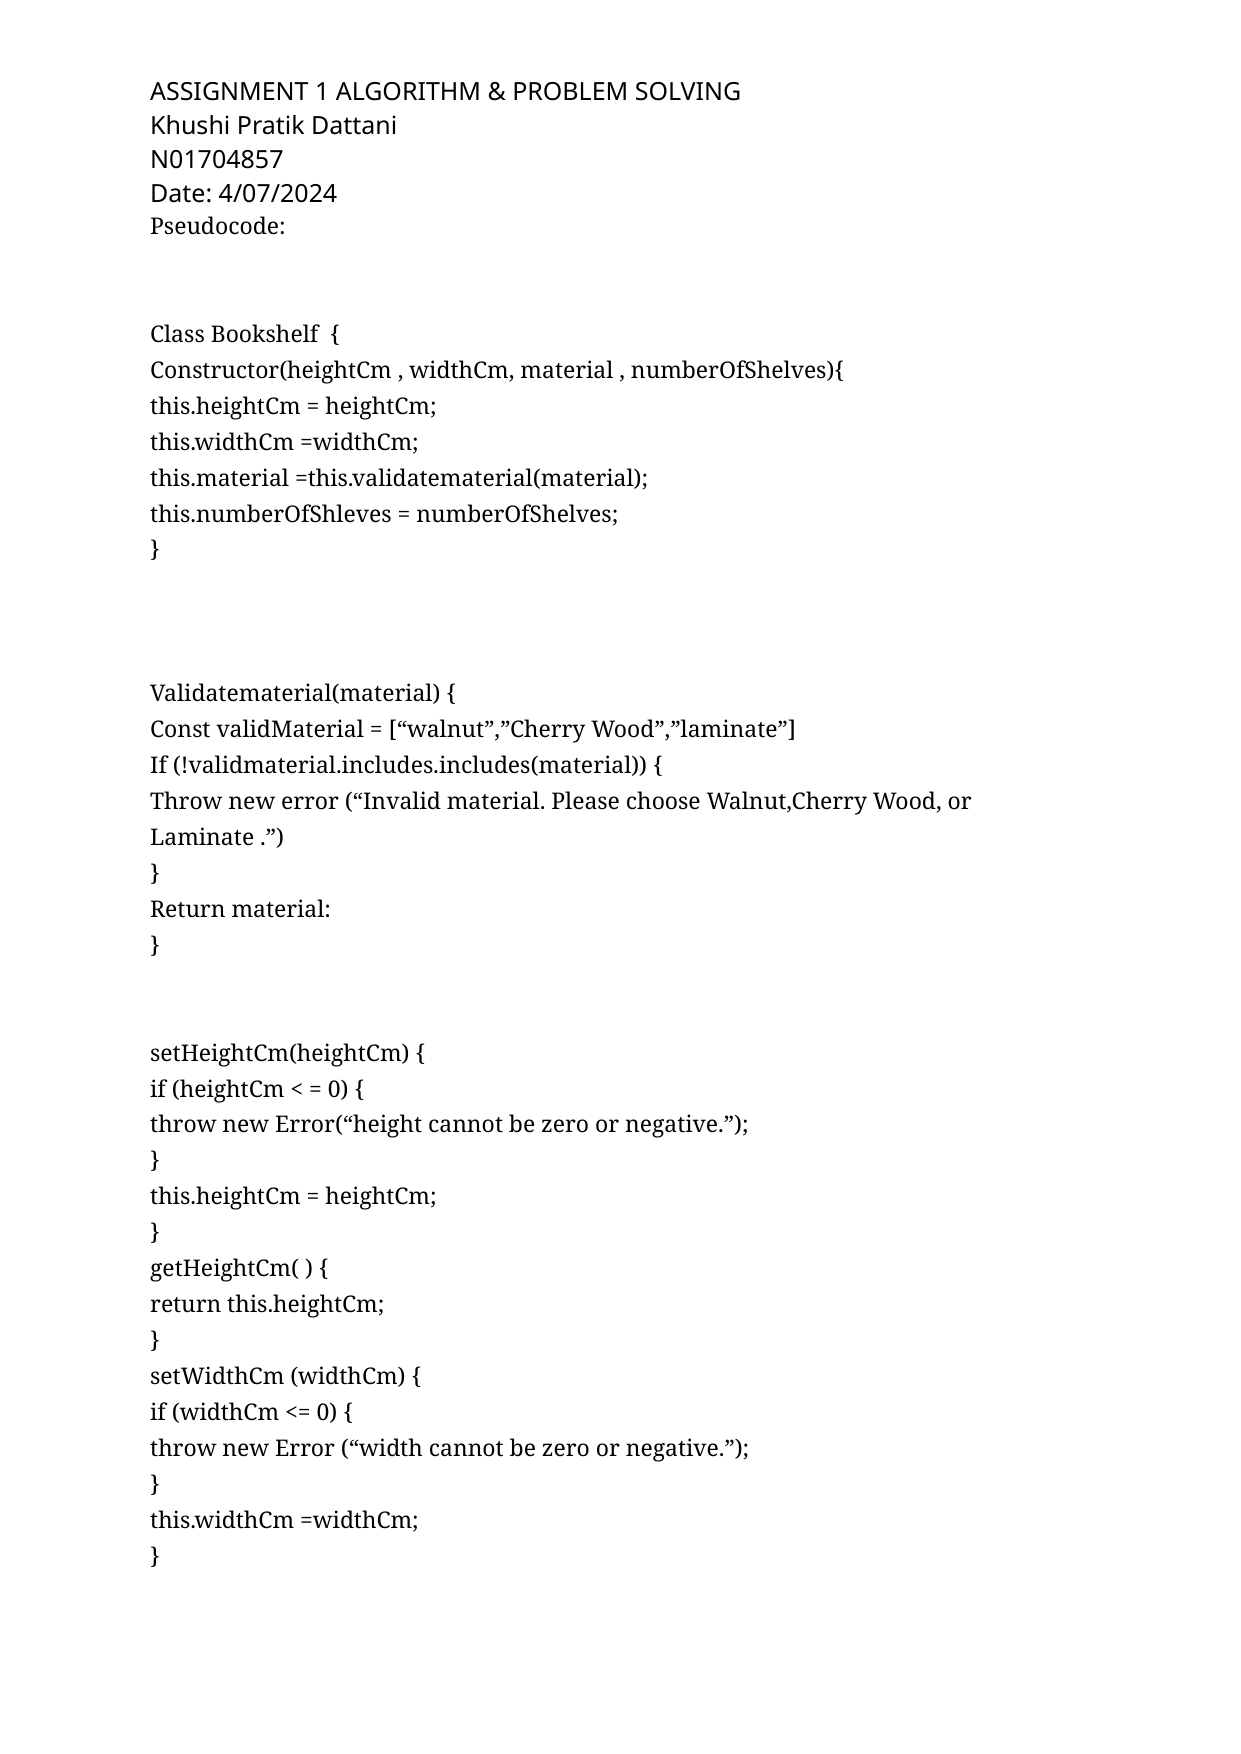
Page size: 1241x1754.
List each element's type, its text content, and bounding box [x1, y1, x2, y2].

text } [150, 1216, 1090, 1247]
text } [150, 1540, 1090, 1571]
text return this.heightCm; [150, 1288, 1090, 1319]
text } [150, 929, 1090, 960]
text if (widthCm <= 0) { [150, 1396, 1090, 1427]
text Const validMaterial = [“walnut”,”Cherry Wood”,”laminate”] [150, 713, 1090, 744]
text } [150, 857, 1090, 888]
text throw new Error (“width cannot be zero or negative.”); [150, 1432, 1090, 1463]
text } [150, 533, 1090, 565]
text this.numberOfShleves = numberOfShelves; [150, 497, 1090, 529]
text if (heightCm < = 0) { [150, 1072, 1090, 1104]
text } [150, 1144, 1090, 1176]
text Return material: [150, 893, 1090, 924]
text Throw new error (“Invalid material. Please choose Walnut,Cherry Wood, or Laminate .”) [150, 785, 1090, 852]
text setHeightCm(heightCm) { [150, 1037, 1090, 1068]
text throw new Error(“height cannot be zero or negative.”); [150, 1108, 1090, 1140]
text Class Bookshelf { [150, 318, 1090, 349]
text Pseudocode: [150, 210, 1090, 241]
text setWidthCm (widthCm) { [150, 1360, 1090, 1391]
text this.widthCm =widthCm; [150, 426, 1090, 457]
text this.heightCm = heightCm; [150, 1180, 1090, 1212]
text this.material =this.validatematerial(material); [150, 462, 1090, 493]
text Constructor(heightCm , widthCm, material , numberOfShelves){ [150, 354, 1090, 385]
text Validatematerial(material) { [150, 677, 1090, 708]
text } [150, 1324, 1090, 1355]
text } [150, 1468, 1090, 1499]
text getHeightCm( ) { [150, 1252, 1090, 1283]
text this.heightCm = heightCm; [150, 390, 1090, 421]
text If (!validmaterial.includes.includes(material)) { [150, 749, 1090, 780]
text this.widthCm =widthCm; [150, 1504, 1090, 1535]
